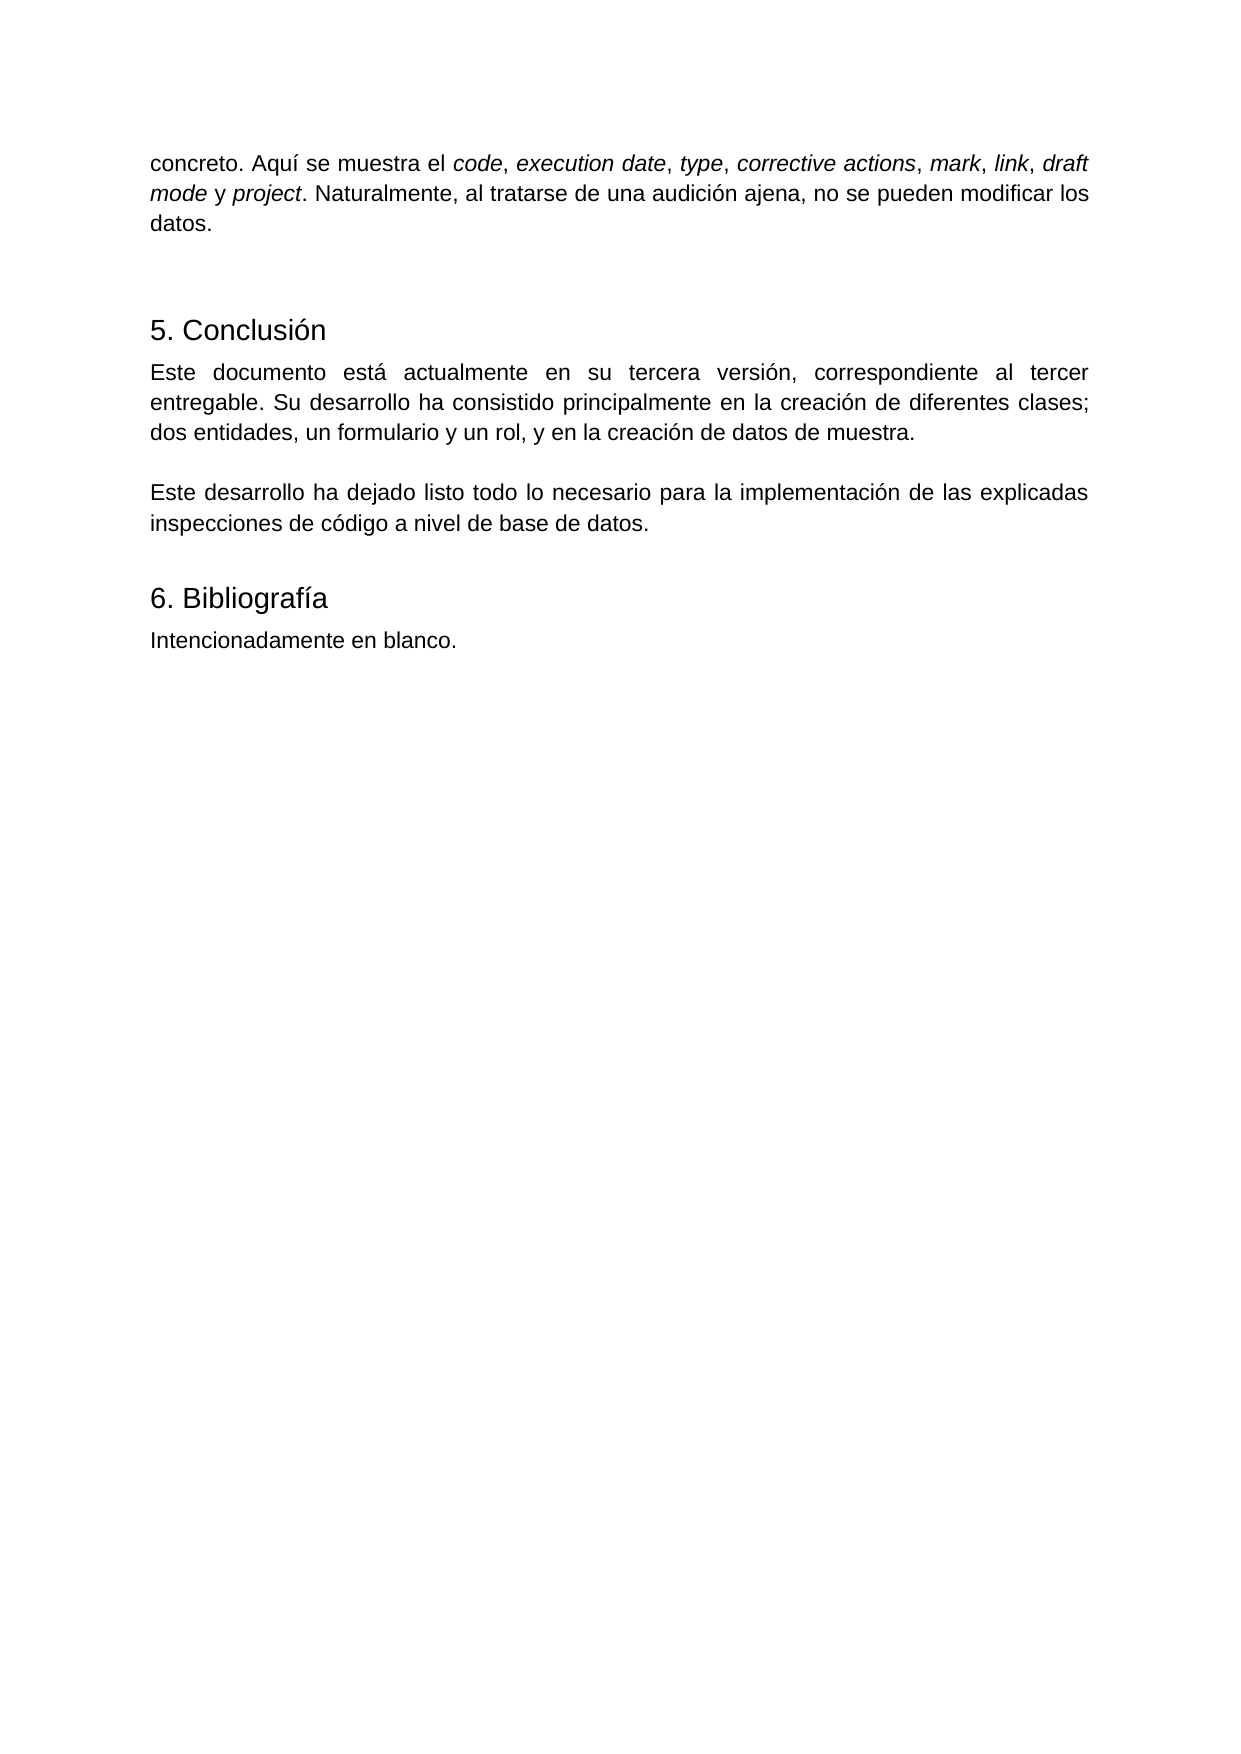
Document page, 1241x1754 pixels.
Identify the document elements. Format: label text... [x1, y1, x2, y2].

subtitle 6. Bibliografía [150, 581, 1090, 615]
text Este documento está actualmente en su tercera versión, correspondiente al tercer entregable. Su desarrollo ha consistido principalmente en la creación de diferentes clases; dos entidades, un formulario y un rol, y en la creación de datos de muestra. [150, 358, 1090, 445]
text Este desarrollo ha dejado listo todo lo necesario para la implementación de las explicadas inspecciones de código a nivel de base de datos. [150, 479, 1090, 536]
subtitle 5. Conclusión [150, 312, 1090, 346]
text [150, 150, 1090, 267]
text Intencionadamente en blanco. [150, 627, 1090, 654]
